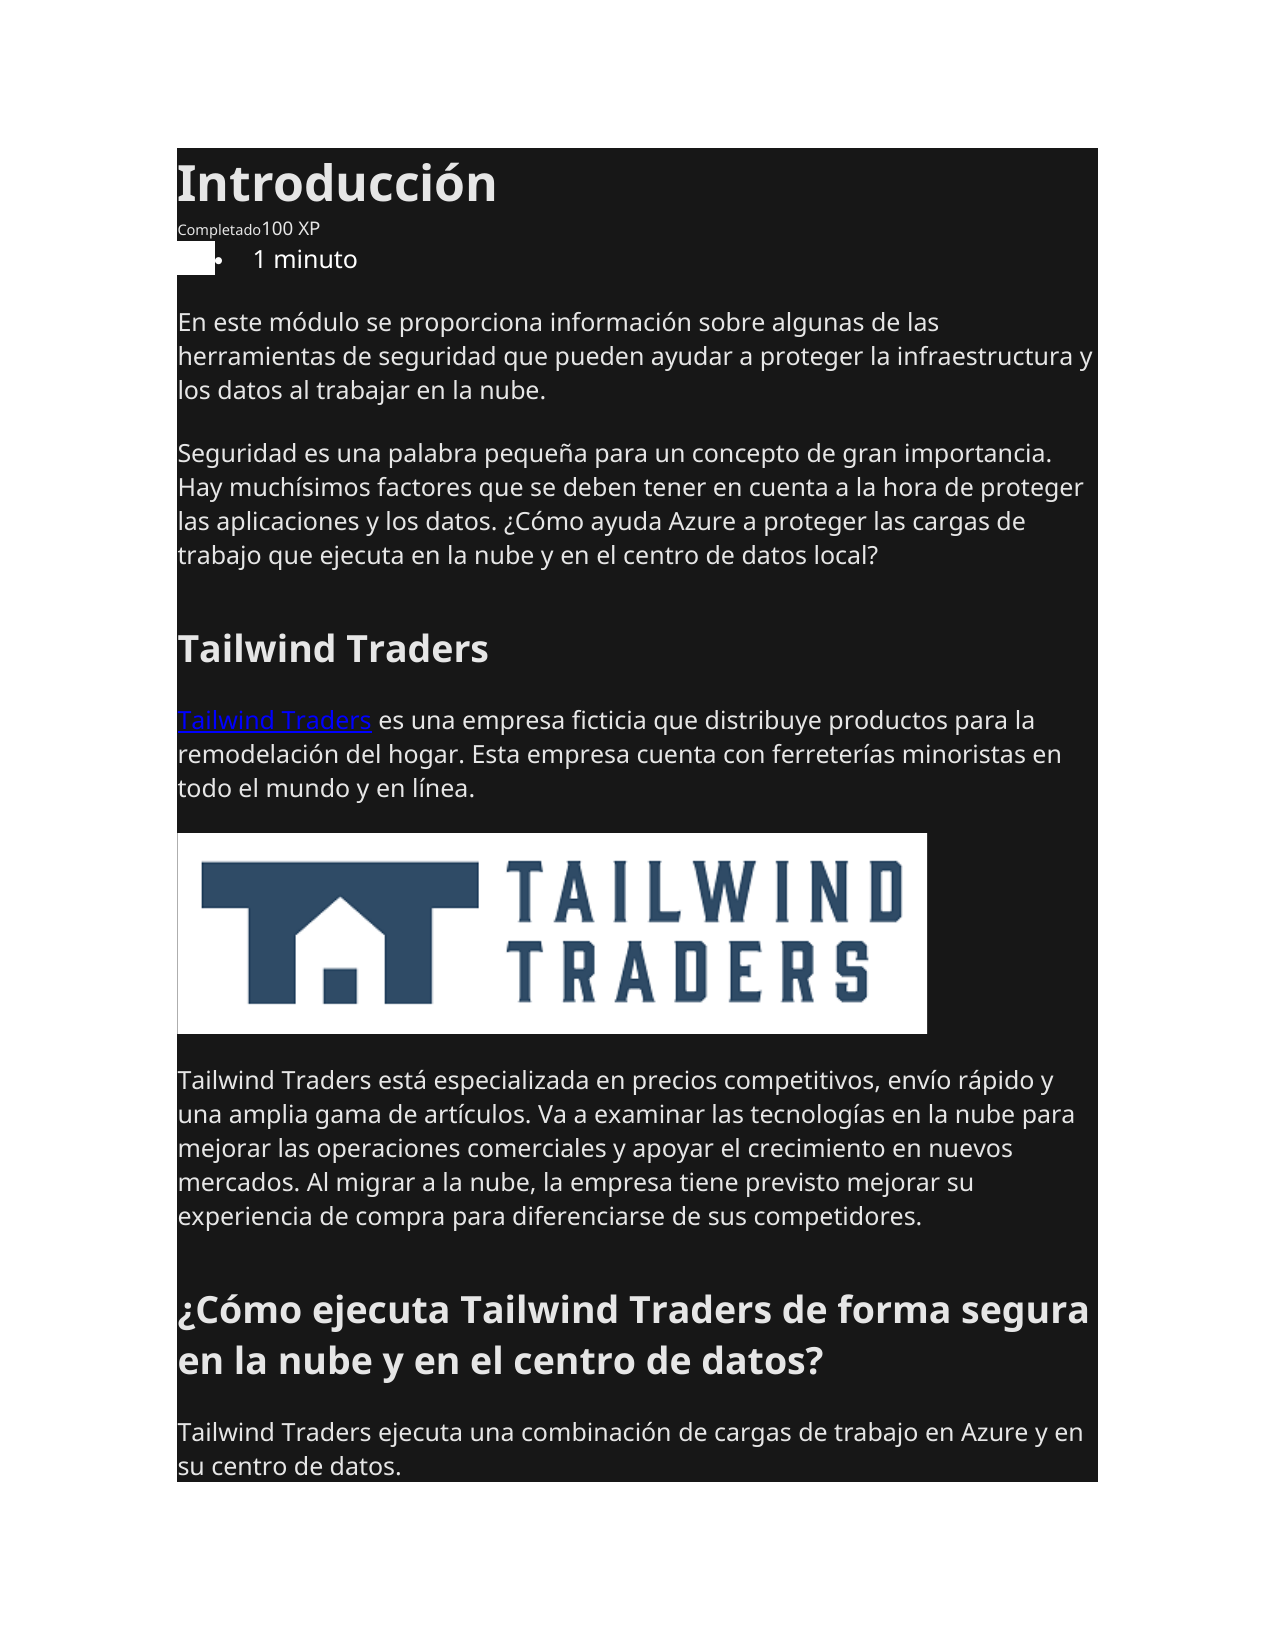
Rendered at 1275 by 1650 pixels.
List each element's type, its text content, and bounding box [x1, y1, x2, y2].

text En este módulo se proporciona información sobre algunas de las herramientas de seguridad que pueden ayudar a proteger la infraestructura y los datos al trabajar en la nube. [177, 304, 1098, 407]
list 1 minuto [215, 241, 1098, 275]
text Tailwind Traders está especializada en precios competitivos, envío rápido y una amplia gama de artículos. Va a examinar las tecnologías en la nube para mejorar las operaciones comerciales y apoyar el crecimiento en nuevos mercados. Al migrar a la nube, la empresa tiene previsto mejorar su experiencia de compra para diferenciarse de sus competidores. [177, 1063, 1098, 1233]
text Tailwind Traders [177, 622, 1098, 673]
picture [177, 833, 928, 1034]
text Seguridad es una palabra pequeña para un concepto de gran importancia. Hay muchísimos factores que se deben tener en cuenta a la hora de proteger las aplicaciones y los datos. ¿Cómo ayuda Azure a proteger las cargas de trabajo que ejecuta en la nube y en el centro de datos local? [177, 436, 1098, 572]
text ¿Cómo ejecuta Tailwind Traders de forma segura en la nube y en el centro de datos? [177, 1283, 1098, 1385]
text Tailwind Traders es una empresa ficticia que distribuye productos para la remodelación del hogar. Esta empresa cuenta con ferreterías minoristas en todo el mundo y en línea. [177, 702, 1098, 804]
text Tailwind Traders ejecuta una combinación de cargas de trabajo en Azure y en su centro de datos. [177, 1414, 1098, 1482]
text Completado100 XP [177, 216, 1098, 241]
text Introducción [177, 148, 1098, 216]
